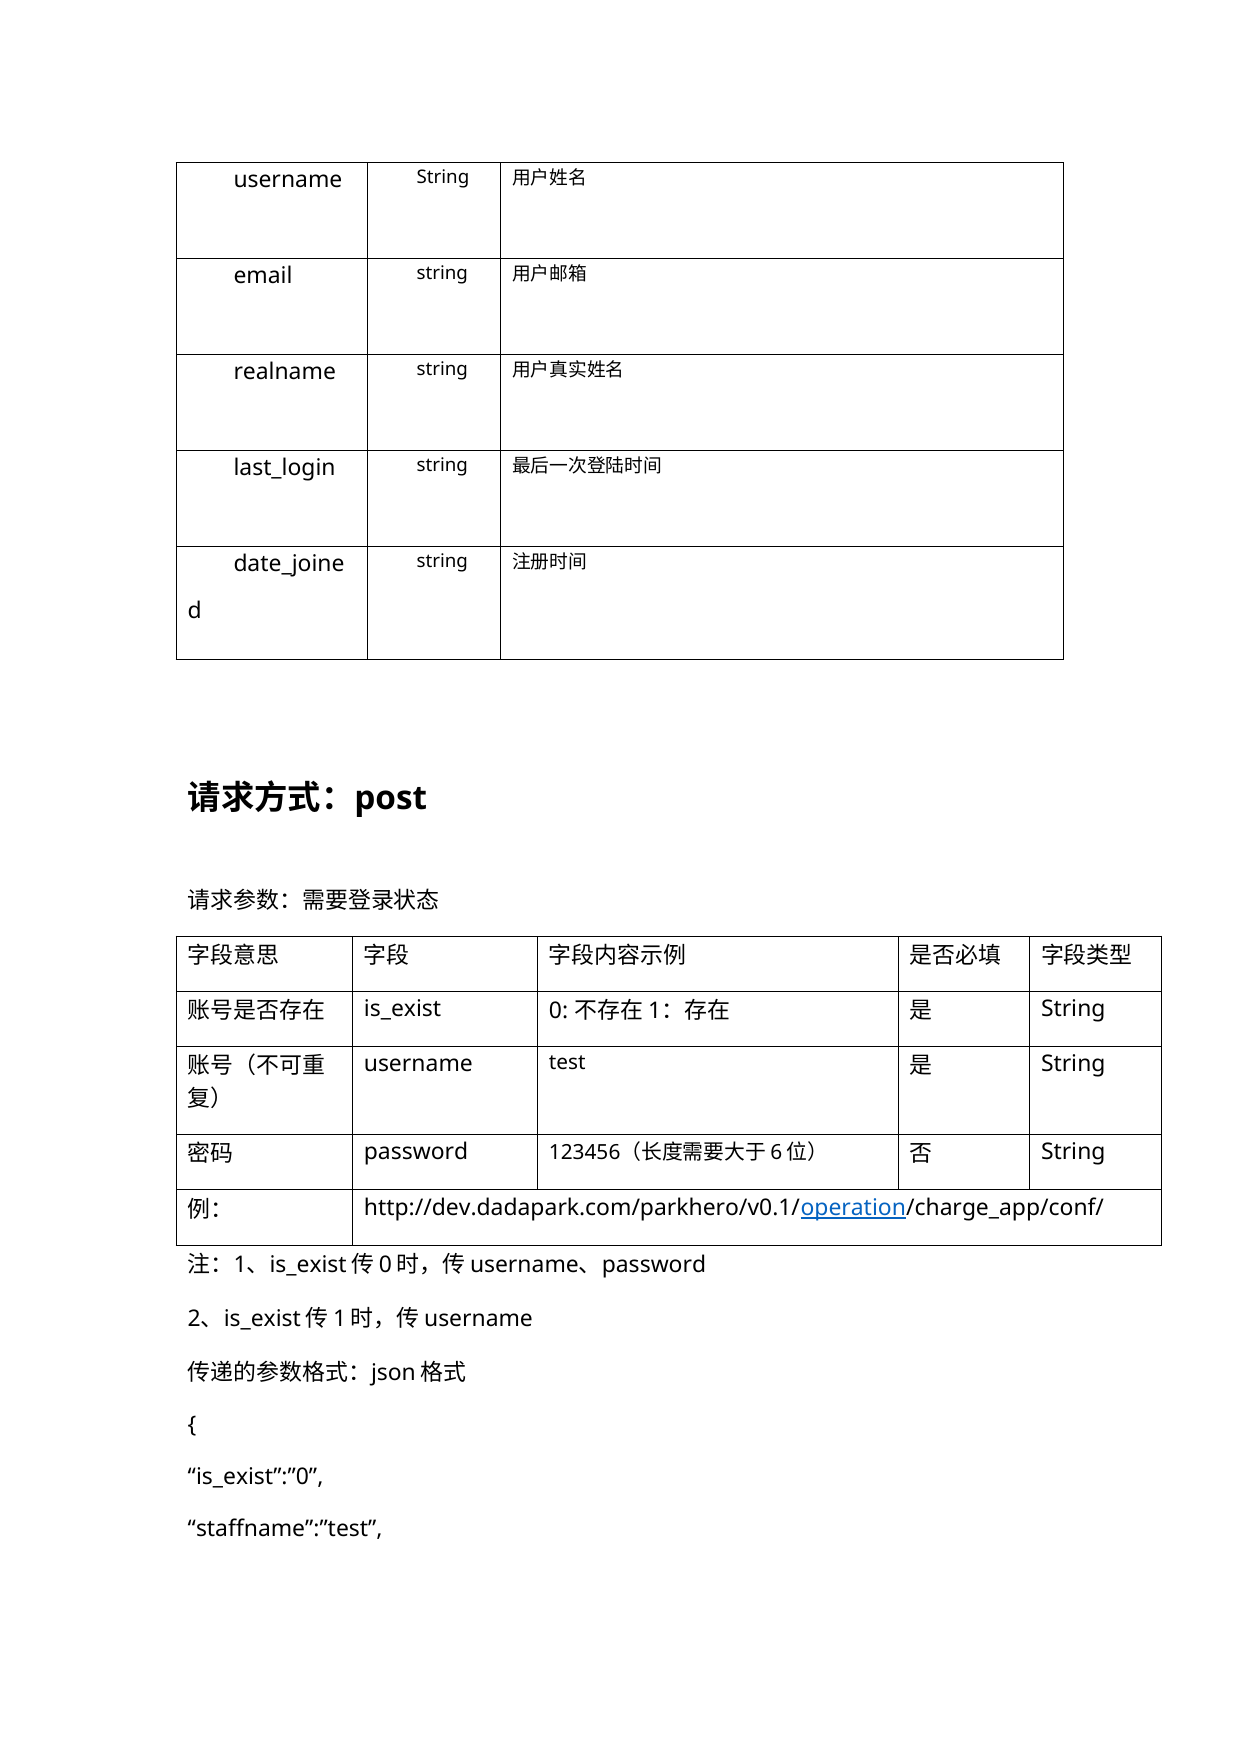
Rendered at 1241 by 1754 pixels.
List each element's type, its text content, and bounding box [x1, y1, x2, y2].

table_cell String [368, 163, 500, 258]
table_cell 最后一次登陆时间 [501, 451, 1063, 546]
table_cell last_login [177, 451, 367, 546]
table_cell test [538, 1047, 898, 1134]
subtitle 请求方式：post [187, 771, 1053, 819]
text “is_exist”:”0”, [187, 1460, 1053, 1491]
table_cell 否 [899, 1135, 1029, 1189]
text “staffname”:”test”, [187, 1512, 1053, 1543]
table_cell is_exist [353, 992, 537, 1046]
table_cell 123456（长度需要大于6位） [538, 1135, 898, 1189]
table_cell username [353, 1047, 537, 1134]
table_cell 用户真实姓名 [501, 355, 1063, 450]
table_cell string [368, 451, 500, 546]
table_cell 是 [899, 1047, 1029, 1134]
table_cell 账号（不可重复） [177, 1047, 352, 1134]
table_cell realname [177, 355, 367, 450]
text 请求参数：需要登录状态 [187, 882, 1053, 915]
text 传递的参数格式：json格式 [187, 1354, 1053, 1387]
table_cell 密码 [177, 1135, 352, 1189]
table_cell email [177, 259, 367, 354]
table_header 是否必填 [899, 937, 1029, 991]
text 注：1、is_exist传0时，传username、password [187, 1246, 1053, 1279]
table_cell 账号是否存在 [177, 992, 352, 1046]
table_cell 用户姓名 [501, 163, 1063, 258]
table_cell 注册时间 [501, 547, 1063, 659]
table_header 字段类型 [1030, 937, 1161, 991]
table_cell String [1030, 992, 1161, 1046]
table_cell username [177, 163, 367, 258]
table_header 字段内容示例 [538, 937, 898, 991]
table_cell string [368, 259, 500, 354]
table_header 字段 [353, 937, 537, 991]
text { [187, 1408, 1053, 1439]
table_cell String [1030, 1135, 1161, 1189]
table_header 字段意思 [177, 937, 352, 991]
table_cell date_joined [177, 547, 367, 659]
table_cell 例： [177, 1190, 352, 1244]
text 2、is_exist传1时，传username [187, 1300, 1053, 1333]
table_cell String [1030, 1047, 1161, 1134]
table_cell http://dev.dadapark.com/parkhero/v0.1/operation/charge_app/conf/ [353, 1190, 1161, 1244]
table_cell 用户邮箱 [501, 259, 1063, 354]
table_cell 是 [899, 992, 1029, 1046]
table_cell string [368, 547, 500, 659]
table_cell 0: 不存在 1：存在 [538, 992, 898, 1046]
table_cell password [353, 1135, 537, 1189]
table_cell string [368, 355, 500, 450]
